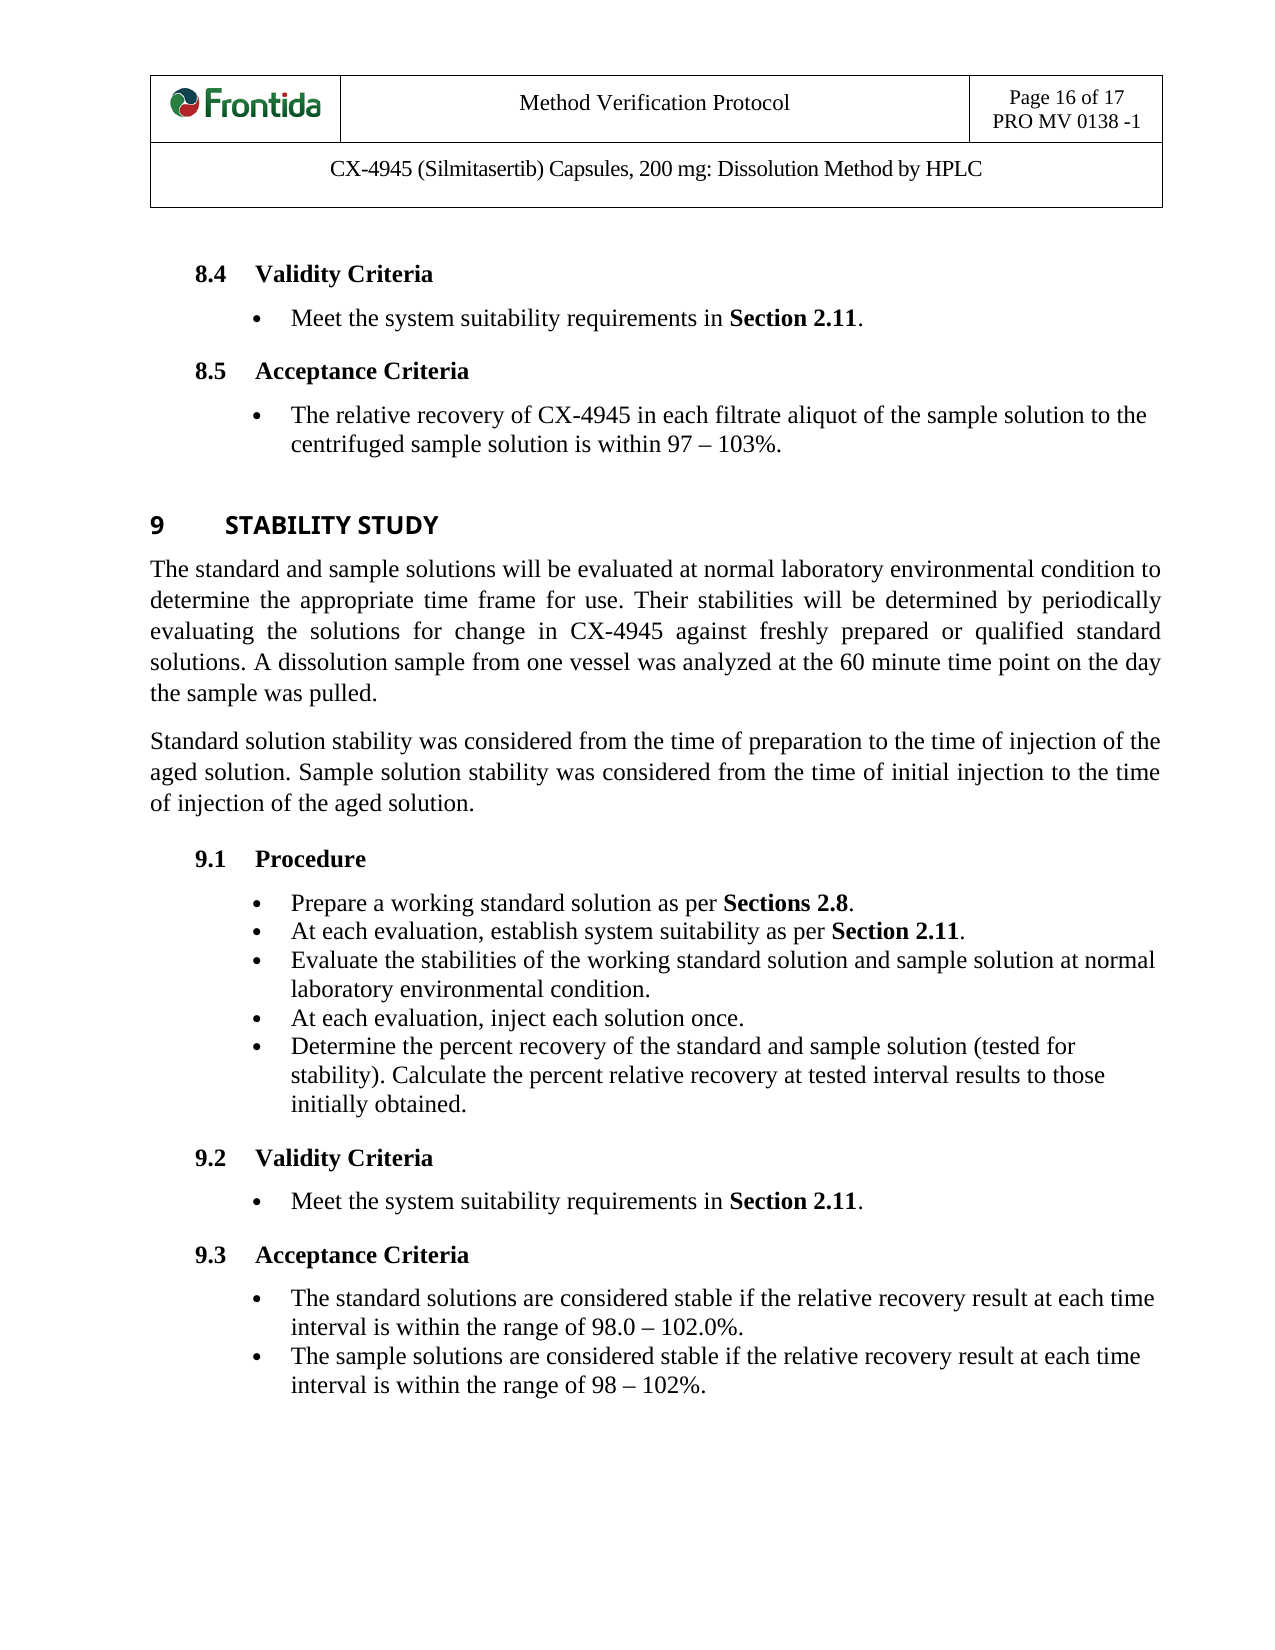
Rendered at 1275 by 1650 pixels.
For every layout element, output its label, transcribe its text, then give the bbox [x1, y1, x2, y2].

text At each evaluation, establish system suitability as per Section 2.11. [253, 916, 1162, 945]
picture [170, 88, 321, 117]
text Meet the system suitability requirements in Section 2.11. [253, 1186, 1162, 1215]
subtitle Validity Criteria [195, 1143, 1162, 1171]
text Determine the percent recovery of the standard and sample solution (tested for stability). Calculate the percent relative recovery at tested interval results to those initially obtained. [253, 1031, 1162, 1118]
text The relative recovery of CX-4945 in each filtrate aliquot of the sample solution to the centrifuged sample solution is within 97 – 103%. [253, 400, 1162, 457]
subtitle Procedure [195, 844, 1162, 873]
text The sample solutions are considered stable if the relative recovery result at each time interval is within the range of 98 – 102%. [253, 1341, 1162, 1398]
text The standard and sample solutions will be evaluated at normal laboratory environmental condition to determine the appropriate time frame for use. Their stabilities will be determined by periodically evaluating the solutions for change in CX-4945 against freshly prepared or qualified standard solutions. A dissolution sample from one vessel was analyzed at the 60 minute time point on the day the sample was pulled. [150, 554, 1162, 707]
text Meet the system suitability requirements in Section 2.11. [253, 303, 1162, 331]
text At each evaluation, inject each solution once. [253, 1003, 1162, 1031]
text Standard solution stability was considered from the time of preparation to the time of injection of the aged solution. Sample solution stability was considered from the time of initial injection to the time of injection of the aged solution. [150, 726, 1162, 817]
subtitle Acceptance Criteria [195, 1240, 1162, 1269]
text Evaluate the stabilities of the working standard solution and sample solution at normal laboratory environmental condition. [253, 945, 1162, 1003]
text The standard solutions are considered stable if the relative recovery result at each time interval is within the range of 98.0 – 102.0%. [253, 1283, 1162, 1341]
text Prepare a working standard solution as per Sections 2.8. [253, 888, 1162, 916]
subtitle Validity Criteria [195, 259, 1162, 288]
subtitle Acceptance Criteria [195, 356, 1162, 385]
subtitle Stability Study [150, 507, 1162, 542]
